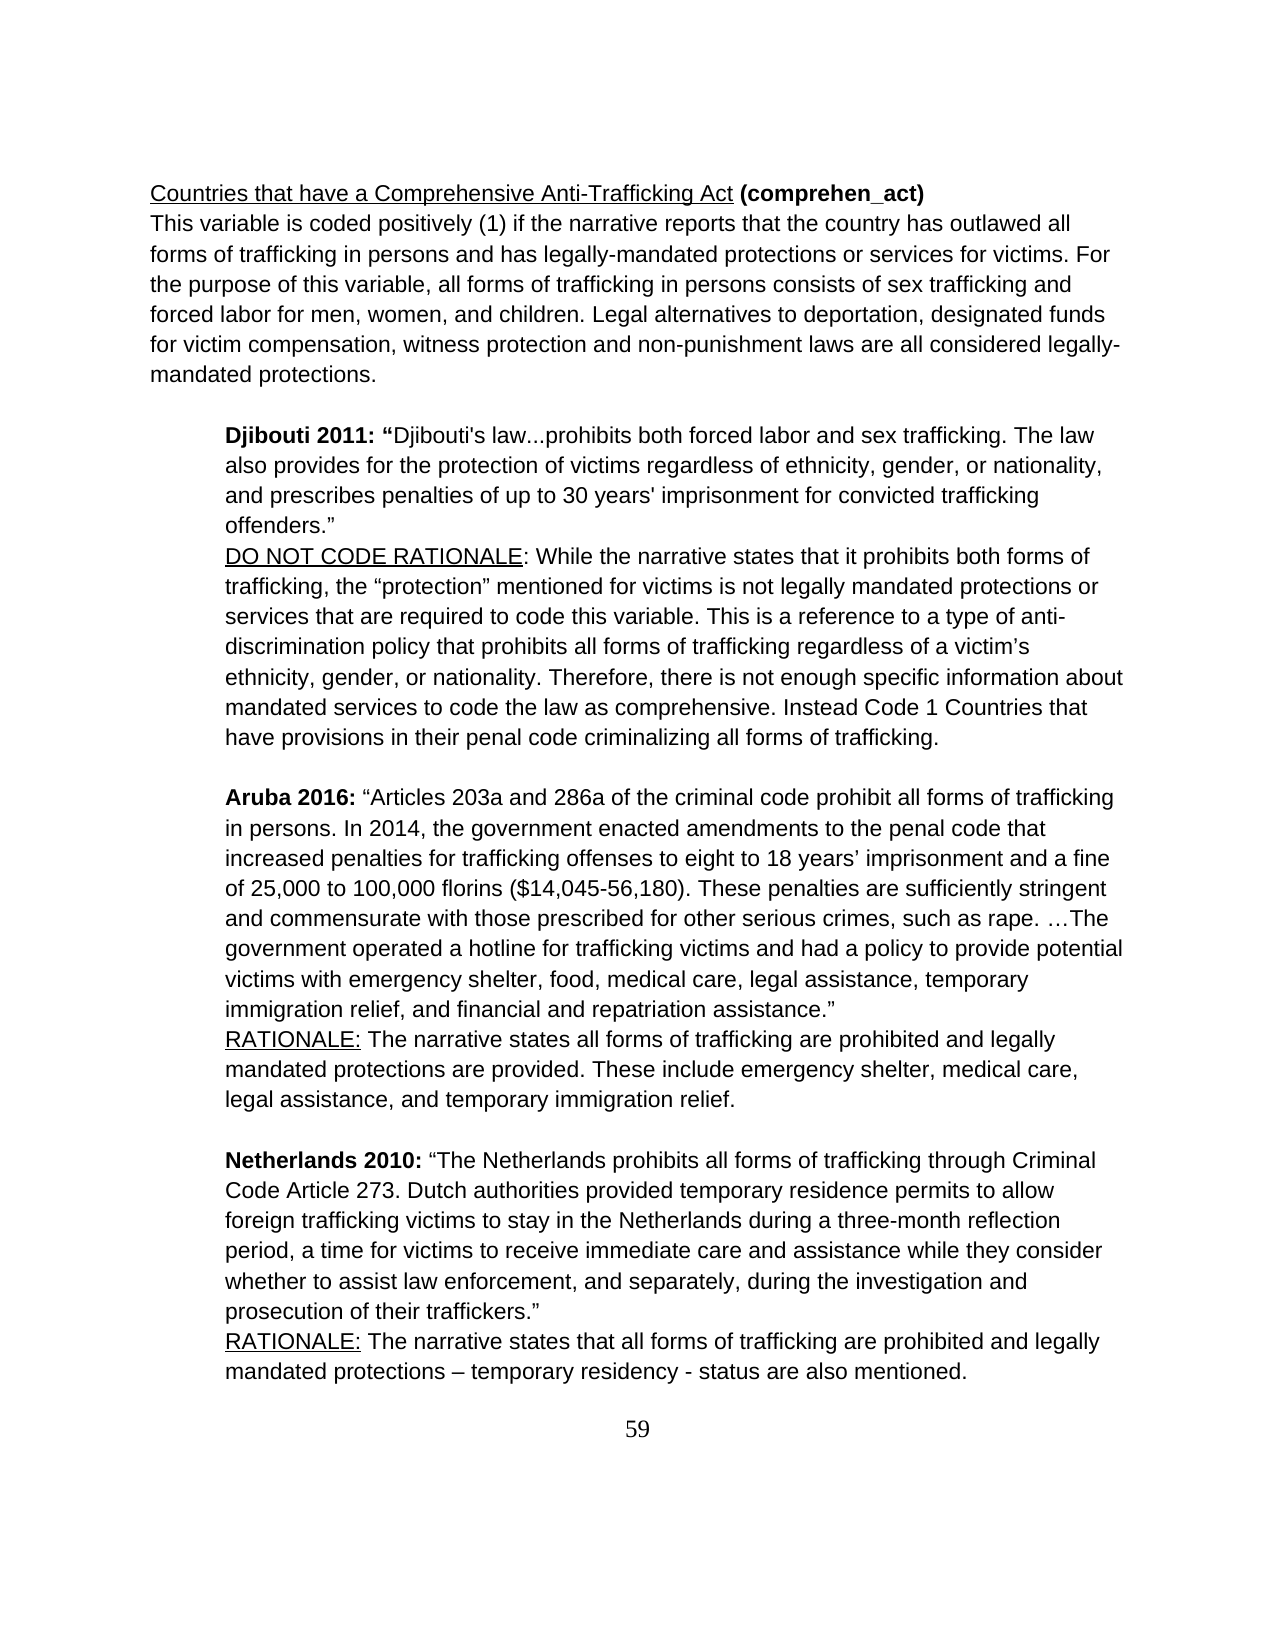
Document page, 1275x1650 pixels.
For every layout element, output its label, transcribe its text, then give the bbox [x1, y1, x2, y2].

text This variable is coded positively (1) if the narrative reports that the country has outlawed all forms of trafficking in persons and has legally-mandated protections or services for victims. For the purpose of this variable, all forms of trafficking in persons consists of sex trafficking and forced labor for men, women, and children. Legal alternatives to deportation, designated funds for victim compensation, witness protection and non-punishment laws are all considered legally-mandated protections. [150, 210, 1125, 388]
text RATIONALE: The narrative states that all forms of trafficking are prohibited and legally mandated protections – temporary residency - status are also mentioned. [225, 1328, 1125, 1385]
text DO NOT CODE RATIONALE: While the narrative states that it prohibits both forms of trafficking, the “protection” mentioned for victims is not legally mandated protections or services that are required to code this variable. This is a reference to a type of anti-discrimination policy that prohibits all forms of trafficking regardless of a victim’s ethnicity, gender, or nationality. Therefore, there is not enough specific information about mandated services to code the law as comprehensive. Instead Code 1 Countries that have provisions in their penal code criminalizing all forms of trafficking. [225, 543, 1125, 750]
text Netherlands 2010: “The Netherlands prohibits all forms of trafficking through Criminal Code Article 273. Dutch authorities provided temporary residence permits to allow foreign trafficking victims to stay in the Netherlands during a three-month reflection period, a time for victims to receive immediate care and assistance while they consider whether to assist law enforcement, and separately, during the investigation and prosecution of their traffickers.” [225, 1147, 1125, 1324]
text Countries that have a Comprehensive Anti-Trafficking Act (comprehen_act) [150, 180, 1125, 207]
text Aruba 2016: “Articles 203a and 286a of the criminal code prohibit all forms of trafficking in persons. In 2014, the government enacted amendments to the penal code that increased penalties for trafficking offenses to eight to 18 years’ imprisonment and a fine of 25,000 to 100,000 florins ($14,045-56,180). These penalties are sufficiently stringent and commensurate with those prescribed for other serious crimes, such as rape. …The government operated a hotline for trafficking victims and had a policy to provide potential victims with emergency shelter, food, medical care, legal assistance, temporary immigration relief, and financial and repatriation assistance.” [225, 784, 1125, 1022]
text Djibouti 2011: “Djibouti's law...prohibits both forced labor and sex trafficking. The law also provides for the protection of victims regardless of ethnicity, gender, or nationality, and prescribes penalties of up to 30 years' imprisonment for convicted trafficking offenders.” [225, 422, 1125, 539]
text RATIONALE: The narrative states all forms of trafficking are prohibited and legally mandated protections are provided. These include emergency shelter, medical care, legal assistance, and temporary immigration relief. [225, 1026, 1125, 1113]
